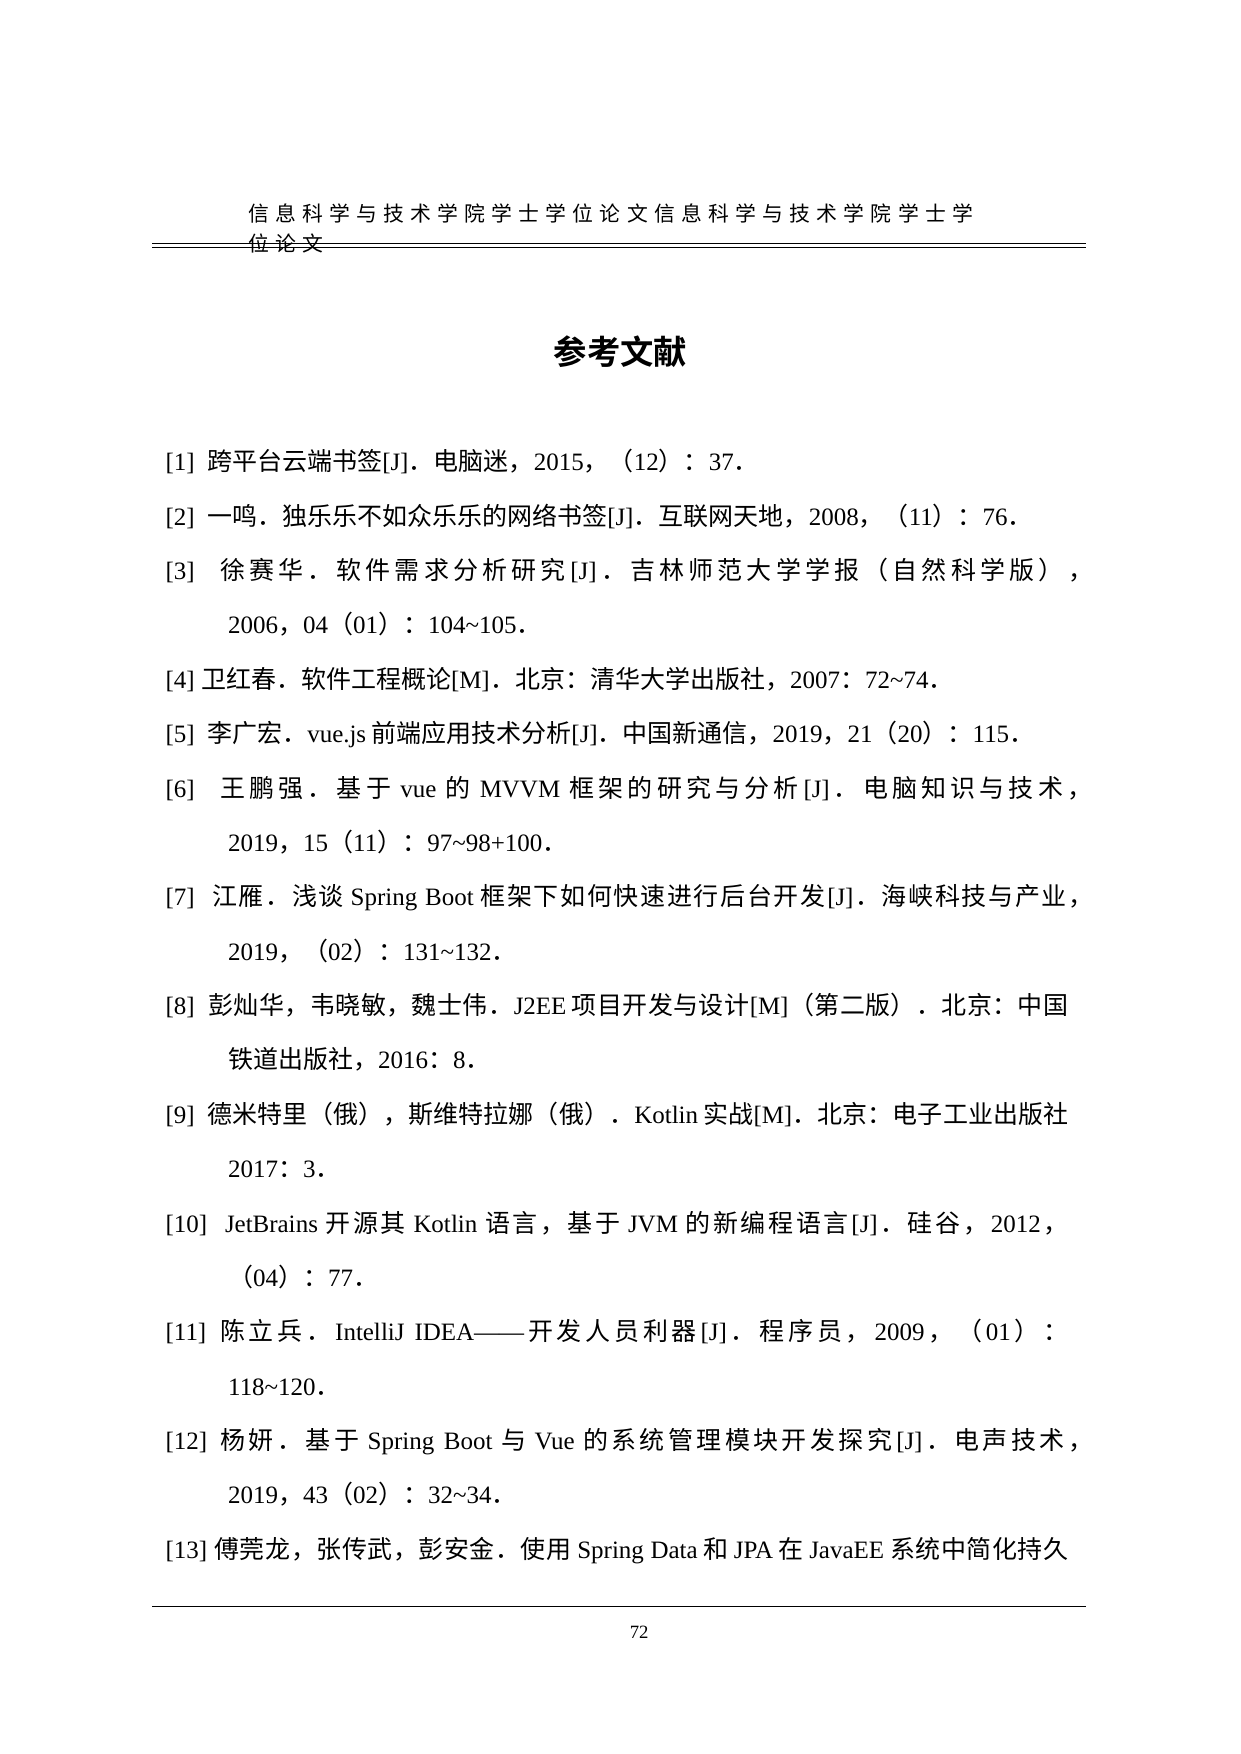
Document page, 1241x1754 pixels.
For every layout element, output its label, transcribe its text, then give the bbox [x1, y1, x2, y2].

text [11] 陈立兵．IntelliJ IDEA——开发人员利器[J]．程序员，2009，（01）：118~120． [165, 1312, 1068, 1402]
text [2] 一鸣．独乐乐不如众乐乐的网络书签[J]．互联网天地，2008，（11）：76． [165, 496, 1068, 532]
text [1] 跨平台云端书签[J]．电脑迷，2015，（12）：37． [165, 442, 1068, 478]
text [12] 杨妍．基于Spring Boot与Vue的系统管理模块开发探究[J]．电声技术，2019，43（02）：32~34． [165, 1421, 1068, 1511]
text [4] 卫红春．软件工程概论[M]．北京：清华大学出版社，2007：72~74． [165, 659, 1068, 696]
text [13] 傅莞龙，张传武，彭安金．使用Spring Data和JPA在JavaEE系统中简化持久层[J]．电子世界，2017，（06）：88~89+91． [165, 1529, 1068, 1566]
text [10] JetBrains开源其Kotlin语言，基于JVM的新编程语言[J]．硅谷，2012，（04）：77． [165, 1203, 1068, 1294]
subtitle 参考文献 [165, 316, 1075, 384]
text [9] 德米特里（俄），斯维特拉娜（俄）．Kotlin实战[M]．北京：电子工业出版社，2017：3． [165, 1094, 1068, 1185]
text [8] 彭灿华，韦晓敏，魏士伟．J2EE项目开发与设计[M]（第二版）．北京：中国铁道出版社，2016：8． [165, 986, 1068, 1076]
text [5] 李广宏．vue.js前端应用技术分析[J]．中国新通信，2019，21（20）：115． [165, 714, 1068, 750]
text [7] 江雁．浅谈Spring Boot框架下如何快速进行后台开发[J]．海峡科技与产业，2019，（02）：131~132． [165, 877, 1068, 967]
text [6] 王鹏强．基于vue的MVVM框架的研究与分析[J]．电脑知识与技术，2019，15（11）：97~98+100． [165, 768, 1068, 859]
text [3] 徐赛华．软件需求分析研究[J]．吉林师范大学学报（自然科学版），2006，04（01）：104~105． [165, 551, 1068, 641]
